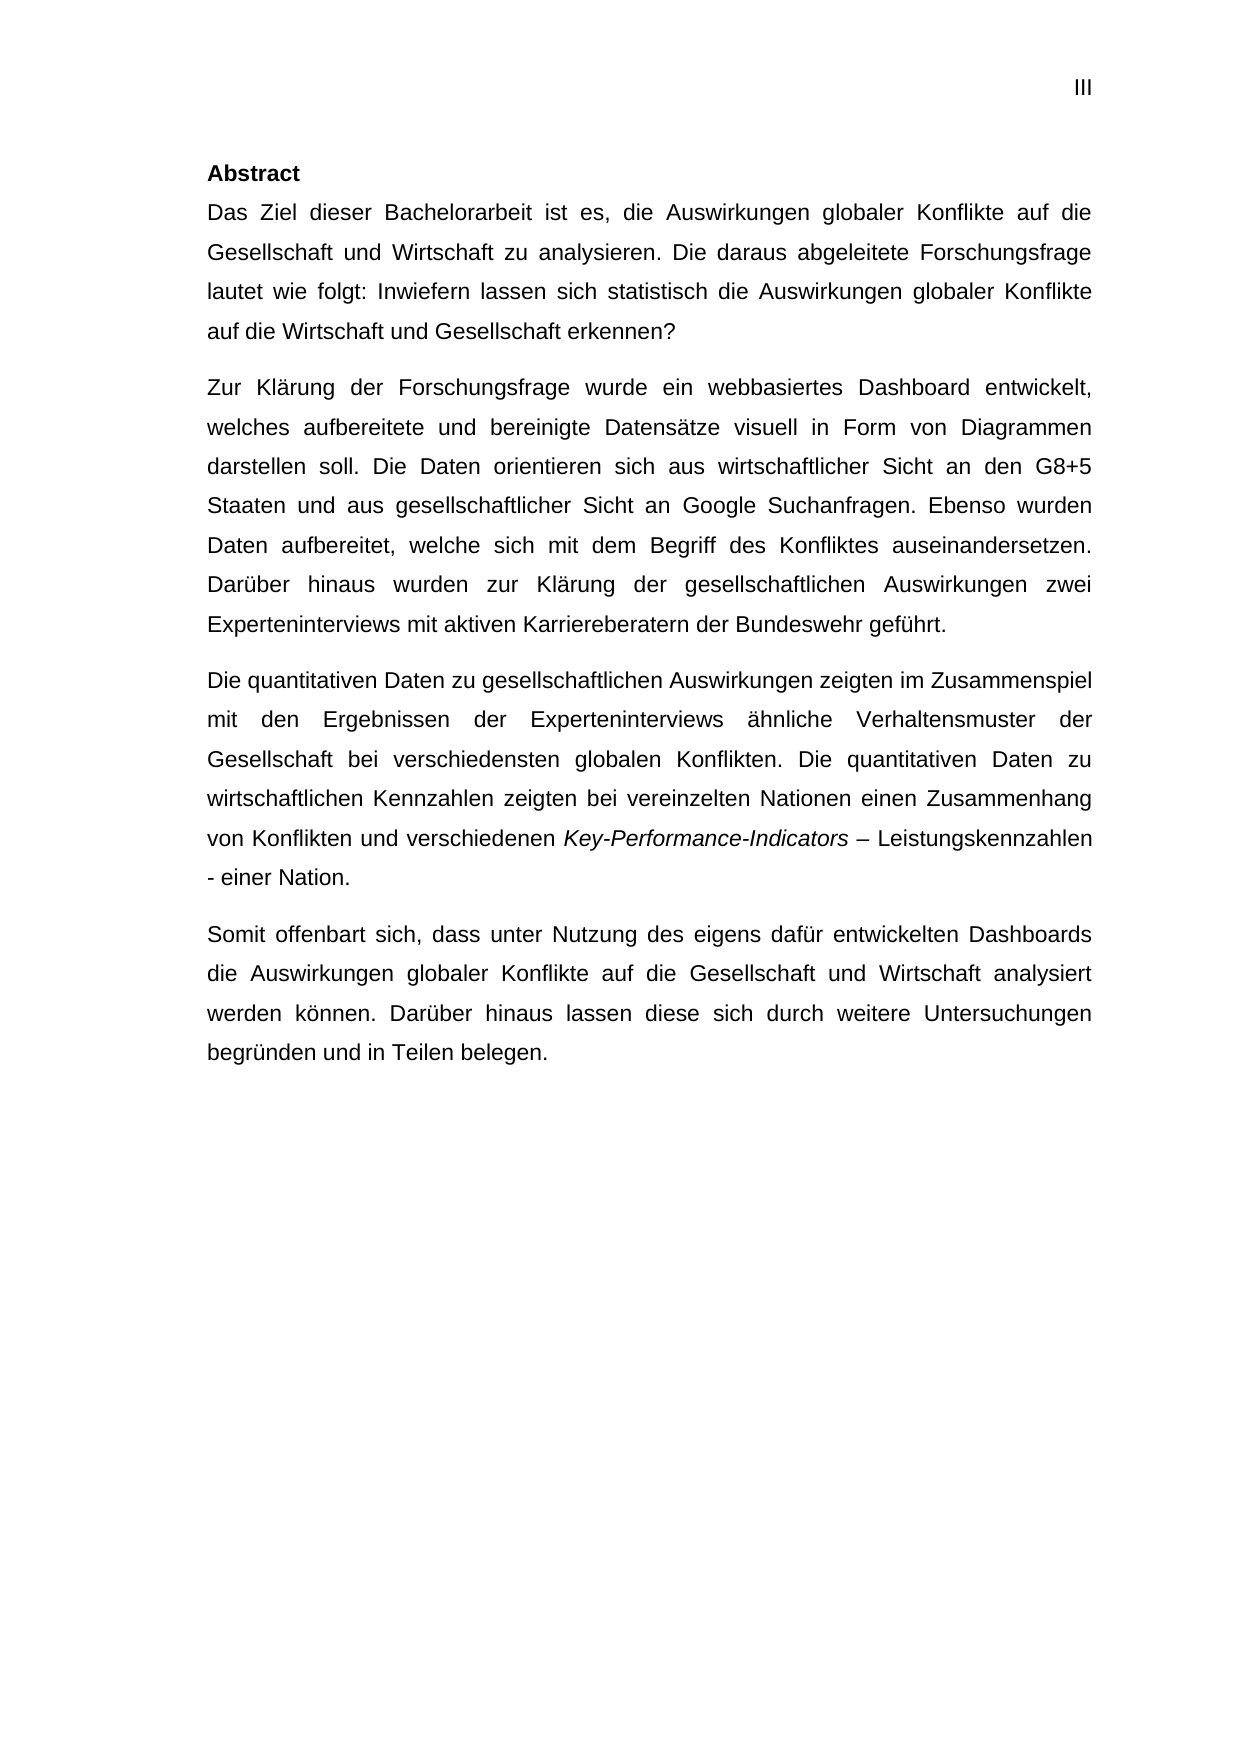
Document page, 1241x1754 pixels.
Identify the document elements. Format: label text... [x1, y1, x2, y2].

text Die quantitativen Daten zu gesellschaftlichen Auswirkungen zeigten im Zusammenspiel mit den Ergebnissen der Experteninterviews ähnliche Verhaltensmuster der Gesellschaft bei verschiedensten globalen Konflikten. Die quantitativen Daten zu wirtschaftlichen Kennzahlen zeigten bei vereinzelten Nationen einen Zusammenhang von Konflikten und verschiedenen Key-Performance-Indicators – Leistungskennzahlen - einer Nation. [207, 667, 1092, 891]
subtitle Abstract [207, 160, 1092, 186]
text Zur Klärung der Forschungsfrage wurde ein webbasiertes Dashboard entwickelt, welches aufbereitete und bereinigte Datensätze visuell in Form von Diagrammen darstellen soll. Die Daten orientieren sich aus wirtschaftlicher Sicht an den G8+5 Staaten und aus gesellschaftlicher Sicht an Google Suchanfragen. Ebenso wurden Daten aufbereitet, welche sich mit dem Begriff des Konfliktes auseinandersetzen. Darüber hinaus wurden zur Klärung der gesellschaftlichen Auswirkungen zwei Experteninterviews mit aktiven Karriereberatern der Bundeswehr geführt. [207, 374, 1092, 637]
text Somit offenbart sich, dass unter Nutzung des eigens dafür entwickelten Dashboards die Auswirkungen globaler Konflikte auf die Gesellschaft und Wirtschaft analysiert werden können. Darüber hinaus lassen diese sich durch weitere Untersuchungen begründen und in Teilen belegen. [207, 921, 1092, 1065]
text Das Ziel dieser Bachelorarbeit ist es, die Auswirkungen globaler Konflikte auf die Gesellschaft und Wirtschaft zu analysieren. Die daraus abgeleitete Forschungsfrage lautet wie folgt: Inwiefern lassen sich statistisch die Auswirkungen globaler Konflikte auf die Wirtschaft und Gesellschaft erkennen? [207, 199, 1092, 344]
